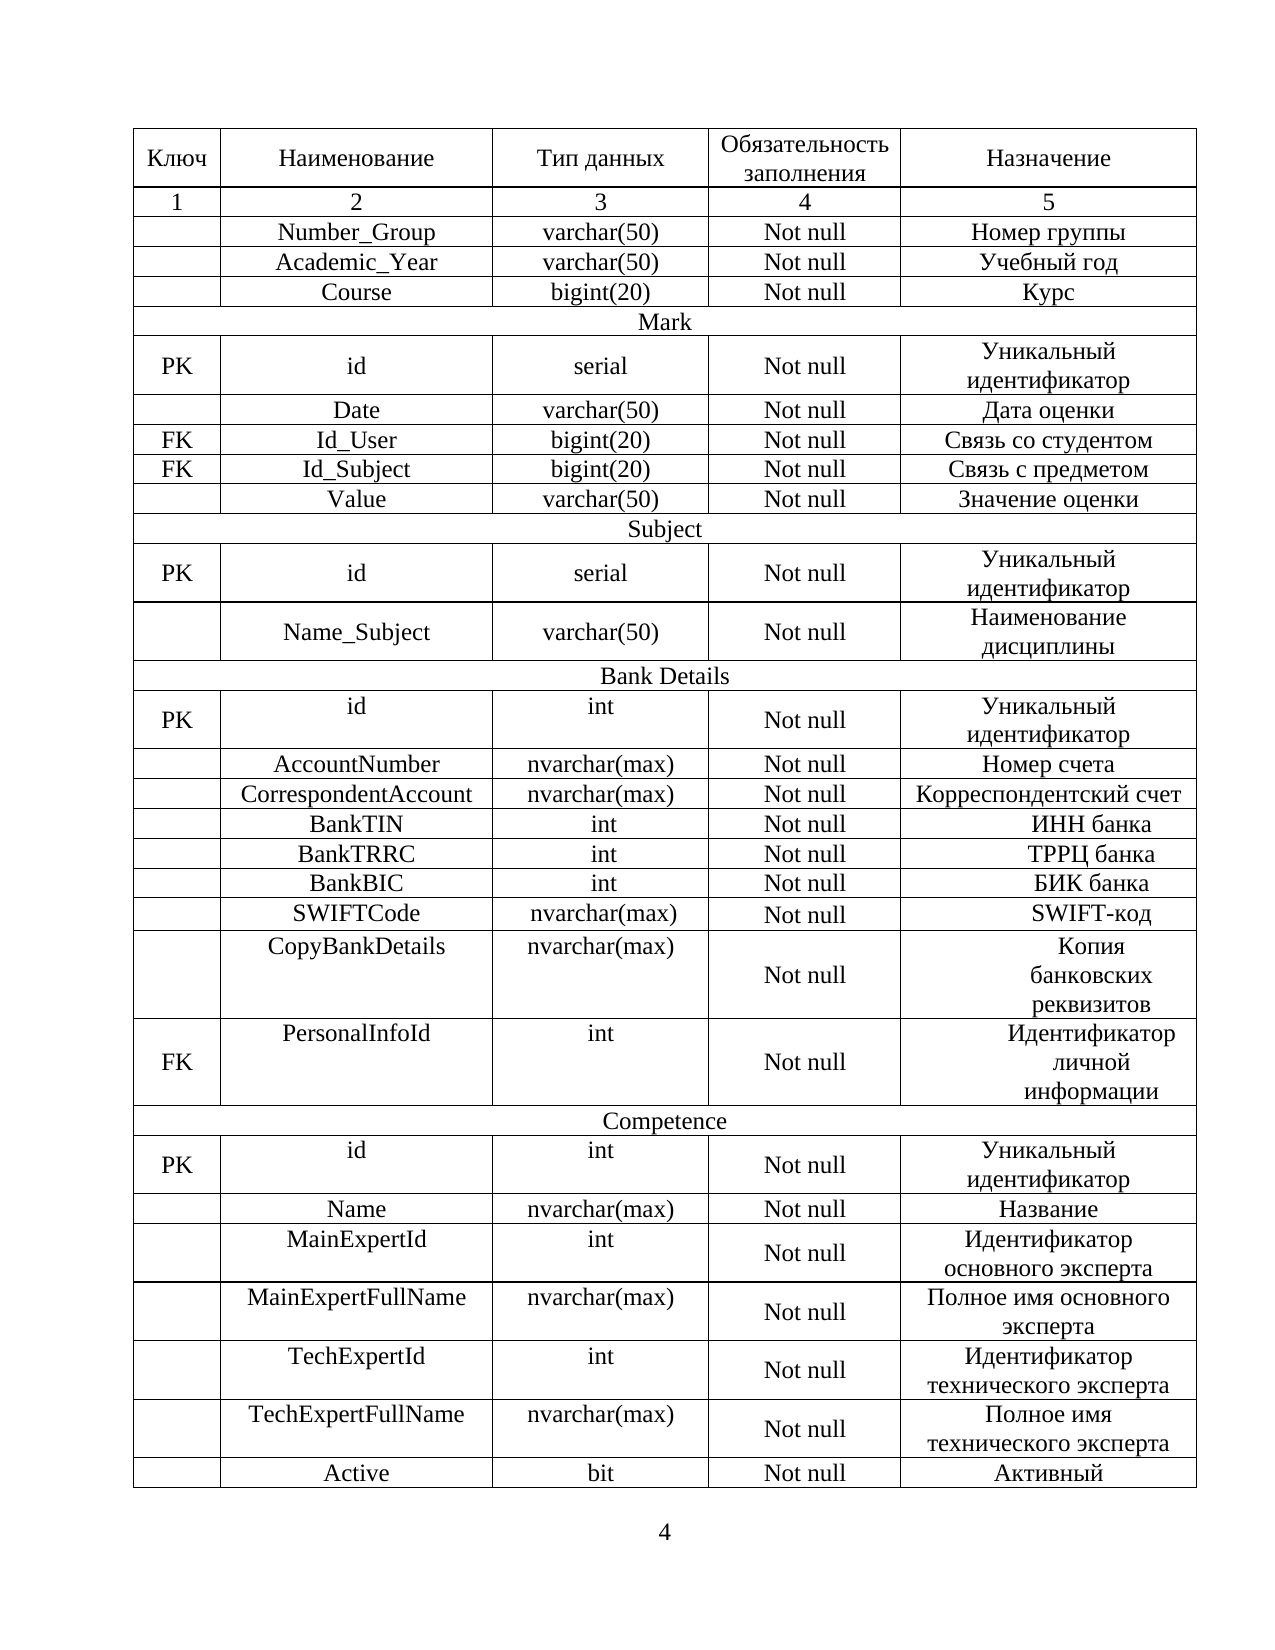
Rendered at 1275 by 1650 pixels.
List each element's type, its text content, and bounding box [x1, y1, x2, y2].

table_cell 3 [493, 188, 708, 216]
table_cell nvarchar(max) [493, 1194, 708, 1223]
table_cell BankTRRC [221, 839, 492, 867]
table_cell nvarchar(max) [493, 1283, 708, 1340]
table_cell Not null [709, 1194, 900, 1223]
table_cell nvarchar(max) [493, 931, 708, 1017]
table_header Назначение [901, 129, 1196, 186]
table_cell [134, 931, 220, 1017]
table_cell Not null [709, 1136, 900, 1193]
table_cell bigint(20) [493, 455, 708, 483]
table_cell Not null [709, 247, 900, 276]
table_cell Not null [709, 869, 900, 897]
table_cell Номер группы [901, 217, 1196, 246]
table_cell Связь с предметом [901, 455, 1196, 483]
table_cell Номер счета [901, 749, 1196, 778]
table_cell БИК банка [901, 869, 1196, 897]
table_cell int [493, 869, 708, 897]
table_cell Not null [709, 1224, 900, 1281]
table_cell FK [134, 1019, 220, 1105]
table_cell BankBIC [221, 869, 492, 897]
table_cell [134, 603, 220, 660]
table_cell [134, 898, 220, 930]
table_cell Not null [709, 1019, 900, 1105]
table_cell [134, 1283, 220, 1340]
table_cell varchar(50) [493, 484, 708, 513]
table_cell [134, 869, 220, 897]
table_cell Not null [709, 1458, 900, 1487]
table_cell Идентификатор личной информации [901, 1019, 1196, 1105]
table_cell PK [134, 336, 220, 394]
table_cell nvarchar(max) [493, 749, 708, 778]
table_cell SWIFTCode [221, 898, 492, 930]
table_cell Активный [901, 1458, 1196, 1487]
table_cell PersonalInfoId [221, 1019, 492, 1105]
table_cell id [221, 691, 492, 748]
table_cell Уникальный идентификатор [901, 691, 1196, 748]
table_cell Subject [134, 514, 1196, 543]
table_cell SWIFT-код [901, 898, 1196, 930]
table_cell [134, 484, 220, 513]
table_cell Значение оценки [901, 484, 1196, 513]
table_cell Academic_Year [221, 247, 492, 276]
table_cell Active [221, 1458, 492, 1487]
table_cell Полное имя технического эксперта [901, 1400, 1196, 1457]
table_cell Not null [709, 779, 900, 808]
table_cell BankTIN [221, 809, 492, 838]
table_cell Not null [709, 277, 900, 306]
table_cell Уникальный идентификатор [901, 544, 1196, 601]
table_cell Bank Details [134, 661, 1196, 690]
table_cell Not null [709, 898, 900, 930]
table_cell nvarchar(max) [493, 898, 708, 930]
table_cell int [493, 839, 708, 867]
table_cell TechExpertId [221, 1341, 492, 1398]
table_cell [134, 395, 220, 424]
table_cell Not null [709, 839, 900, 867]
table_cell 1 [134, 188, 220, 216]
table_cell FK [134, 425, 220, 453]
table_cell Mark [134, 307, 1196, 335]
table_cell int [493, 1019, 708, 1105]
table_cell [134, 809, 220, 838]
table_cell int [493, 691, 708, 748]
table_cell CorrespondentAccount [221, 779, 492, 808]
table_cell Not null [709, 931, 900, 1017]
table_cell [134, 247, 220, 276]
table_cell FK [134, 455, 220, 483]
table_cell Id_User [221, 425, 492, 453]
table_cell int [493, 1341, 708, 1398]
table_cell [134, 1341, 220, 1398]
table_cell varchar(50) [493, 217, 708, 246]
table_cell PK [134, 691, 220, 748]
table_cell serial [493, 544, 708, 601]
table_cell [134, 1458, 220, 1487]
table_cell Date [221, 395, 492, 424]
table_cell Not null [709, 603, 900, 660]
table_cell [134, 749, 220, 778]
table_cell MainExpertId [221, 1224, 492, 1281]
table_cell CopyBankDetails [221, 931, 492, 1017]
table_cell nvarchar(max) [493, 779, 708, 808]
table_cell Уникальный идентификатор [901, 336, 1196, 394]
table_cell nvarchar(max) [493, 1400, 708, 1457]
table_cell Not null [709, 1341, 900, 1398]
table_cell varchar(50) [493, 395, 708, 424]
table_cell int [493, 1136, 708, 1193]
table_cell [134, 217, 220, 246]
table_cell Number_Group [221, 217, 492, 246]
table_cell id [221, 336, 492, 394]
table_cell Competence [134, 1106, 1196, 1134]
table_cell Not null [709, 1400, 900, 1457]
table_cell [134, 1400, 220, 1457]
table_cell Not null [709, 395, 900, 424]
table_cell Not null [709, 544, 900, 601]
table_cell ТРРЦ банка [901, 839, 1196, 867]
table_cell Учебный год [901, 247, 1196, 276]
table_cell Not null [709, 425, 900, 453]
table_cell ИНН банка [901, 809, 1196, 838]
table_cell Связь со студентом [901, 425, 1196, 453]
table_cell Name [221, 1194, 492, 1223]
table_cell Наименование дисциплины [901, 603, 1196, 660]
table_cell Идентификатор технического эксперта [901, 1341, 1196, 1398]
table_cell id [221, 544, 492, 601]
table_cell Дата оценки [901, 395, 1196, 424]
table_cell Not null [709, 455, 900, 483]
table_cell Not null [709, 1283, 900, 1340]
table_cell serial [493, 336, 708, 394]
table_cell Идентификатор основного эксперта [901, 1224, 1196, 1281]
table_cell Id_Subject [221, 455, 492, 483]
table_cell [134, 839, 220, 867]
table_cell Not null [709, 809, 900, 838]
table_cell int [493, 809, 708, 838]
table_cell bit [493, 1458, 708, 1487]
table_cell [134, 1194, 220, 1223]
table_cell bigint(20) [493, 425, 708, 453]
table_cell PK [134, 544, 220, 601]
table_cell varchar(50) [493, 603, 708, 660]
table_cell PK [134, 1136, 220, 1193]
table_header Обязательность заполнения [709, 129, 900, 186]
table_cell Корреспондентский счет [901, 779, 1196, 808]
table_cell MainExpertFullName [221, 1283, 492, 1340]
table_cell Not null [709, 691, 900, 748]
table_cell Not null [709, 217, 900, 246]
table_cell TechExpertFullName [221, 1400, 492, 1457]
table_cell Course [221, 277, 492, 306]
table_cell Not null [709, 336, 900, 394]
table_cell 5 [901, 188, 1196, 216]
table_header Ключ [134, 129, 220, 186]
table_cell Not null [709, 749, 900, 778]
table_cell int [493, 1224, 708, 1281]
table_header Наименование [221, 129, 492, 186]
table_cell Value [221, 484, 492, 513]
table_cell Копия банковских реквизитов [901, 931, 1196, 1017]
table_cell bigint(20) [493, 277, 708, 306]
table_cell 4 [709, 188, 900, 216]
table_header Тип данных [493, 129, 708, 186]
table_cell id [221, 1136, 492, 1193]
table_cell Курс [901, 277, 1196, 306]
table_cell varchar(50) [493, 247, 708, 276]
table_cell Name_Subject [221, 603, 492, 660]
table_cell [134, 779, 220, 808]
table_cell 2 [221, 188, 492, 216]
table_cell AccountNumber [221, 749, 492, 778]
table_cell [134, 1224, 220, 1281]
table_cell Полное имя основного эксперта [901, 1283, 1196, 1340]
table_cell Название [901, 1194, 1196, 1223]
table_cell Уникальный идентификатор [901, 1136, 1196, 1193]
table_cell Not null [709, 484, 900, 513]
table_cell [134, 277, 220, 306]
